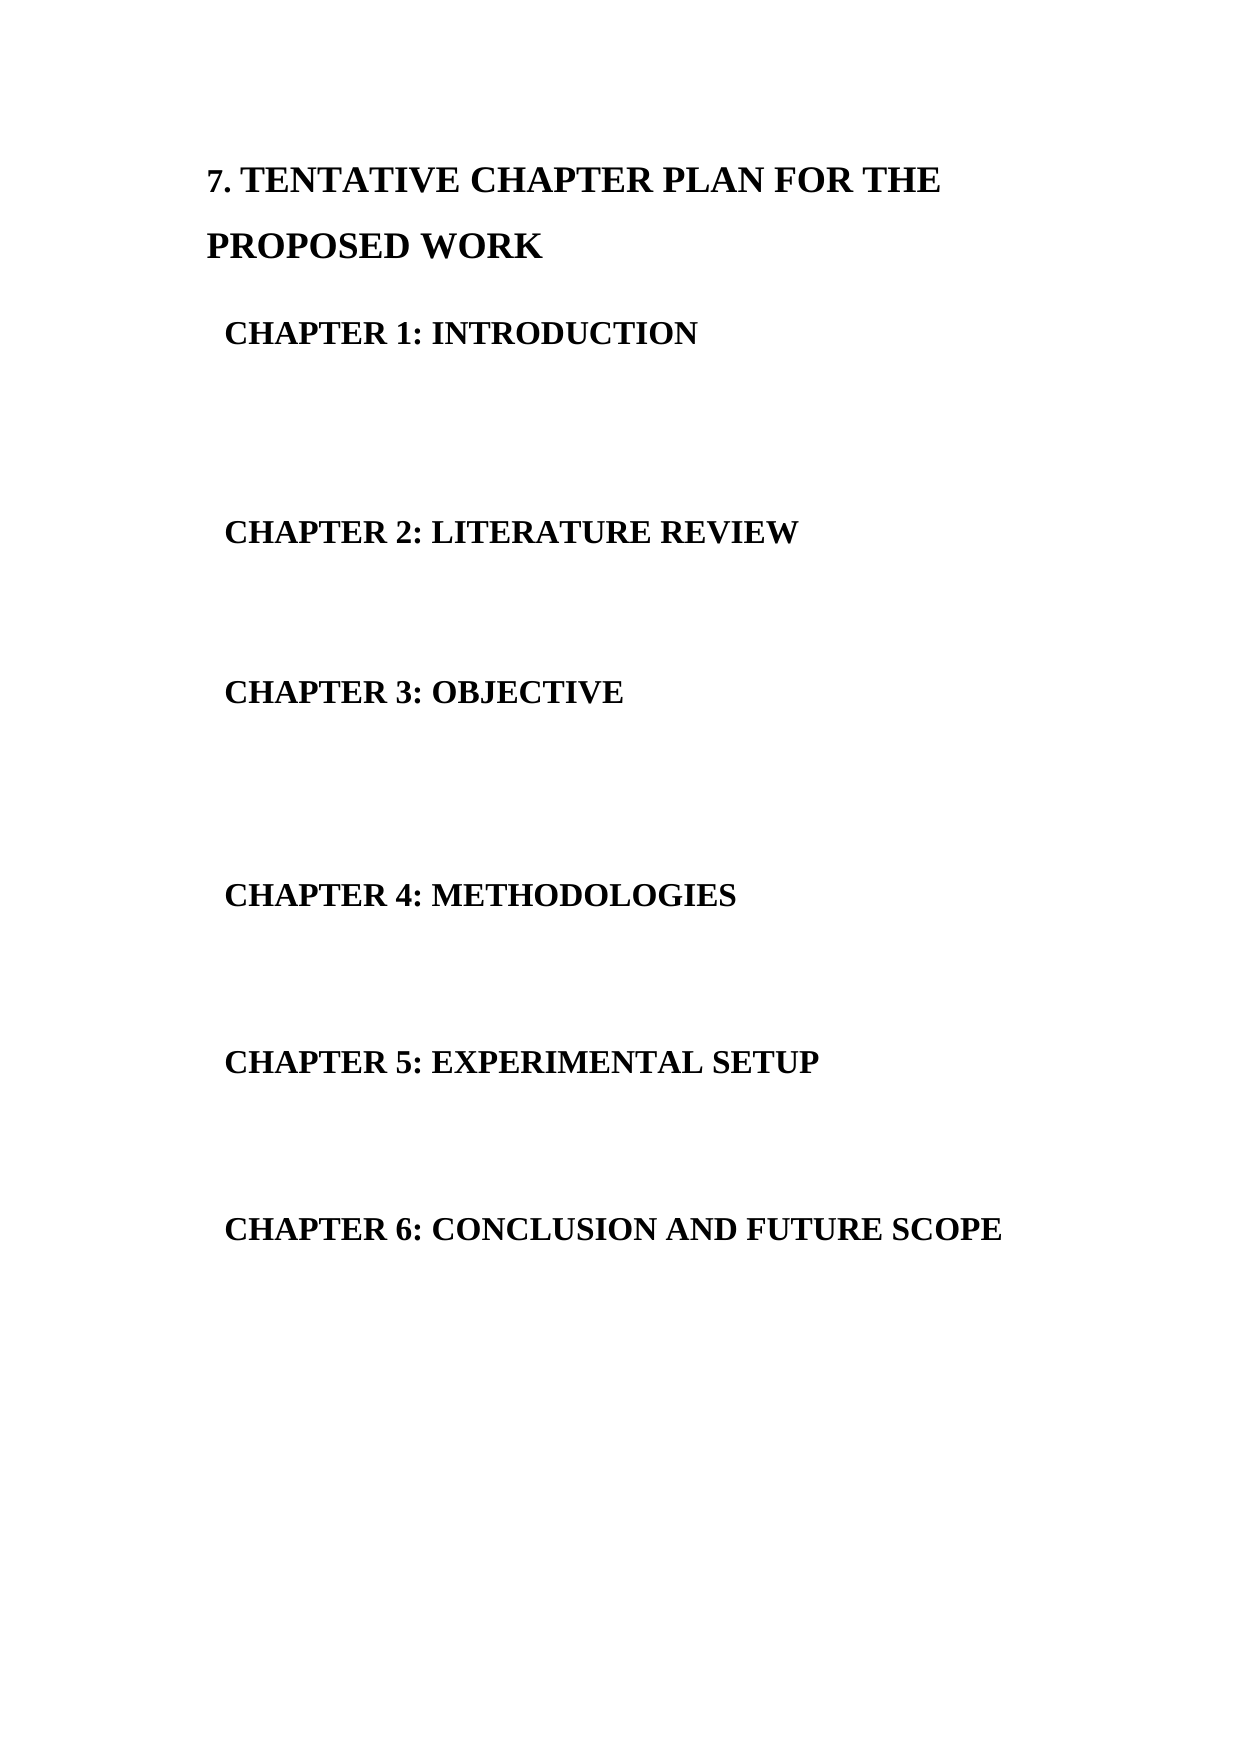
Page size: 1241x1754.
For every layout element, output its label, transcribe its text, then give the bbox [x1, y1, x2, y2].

text 7. TENTATIVE CHAPTER PLAN FOR THE PROPOSED WORK [206, 158, 984, 266]
text CHAPTER 6: CONCLUSION AND FUTURE SCOPE [224, 1209, 1052, 1247]
text CHAPTER 3: OBJECTIVE [224, 673, 1052, 711]
text CHAPTER 2: LITERATURE REVIEW [224, 512, 1052, 550]
text CHAPTER 4: METHODOLOGIES [224, 875, 1052, 913]
text CHAPTER 5: EXPERIMENTAL SETUP [224, 1042, 1052, 1080]
text CHAPTER 1: INTRODUCTION [224, 313, 1052, 351]
